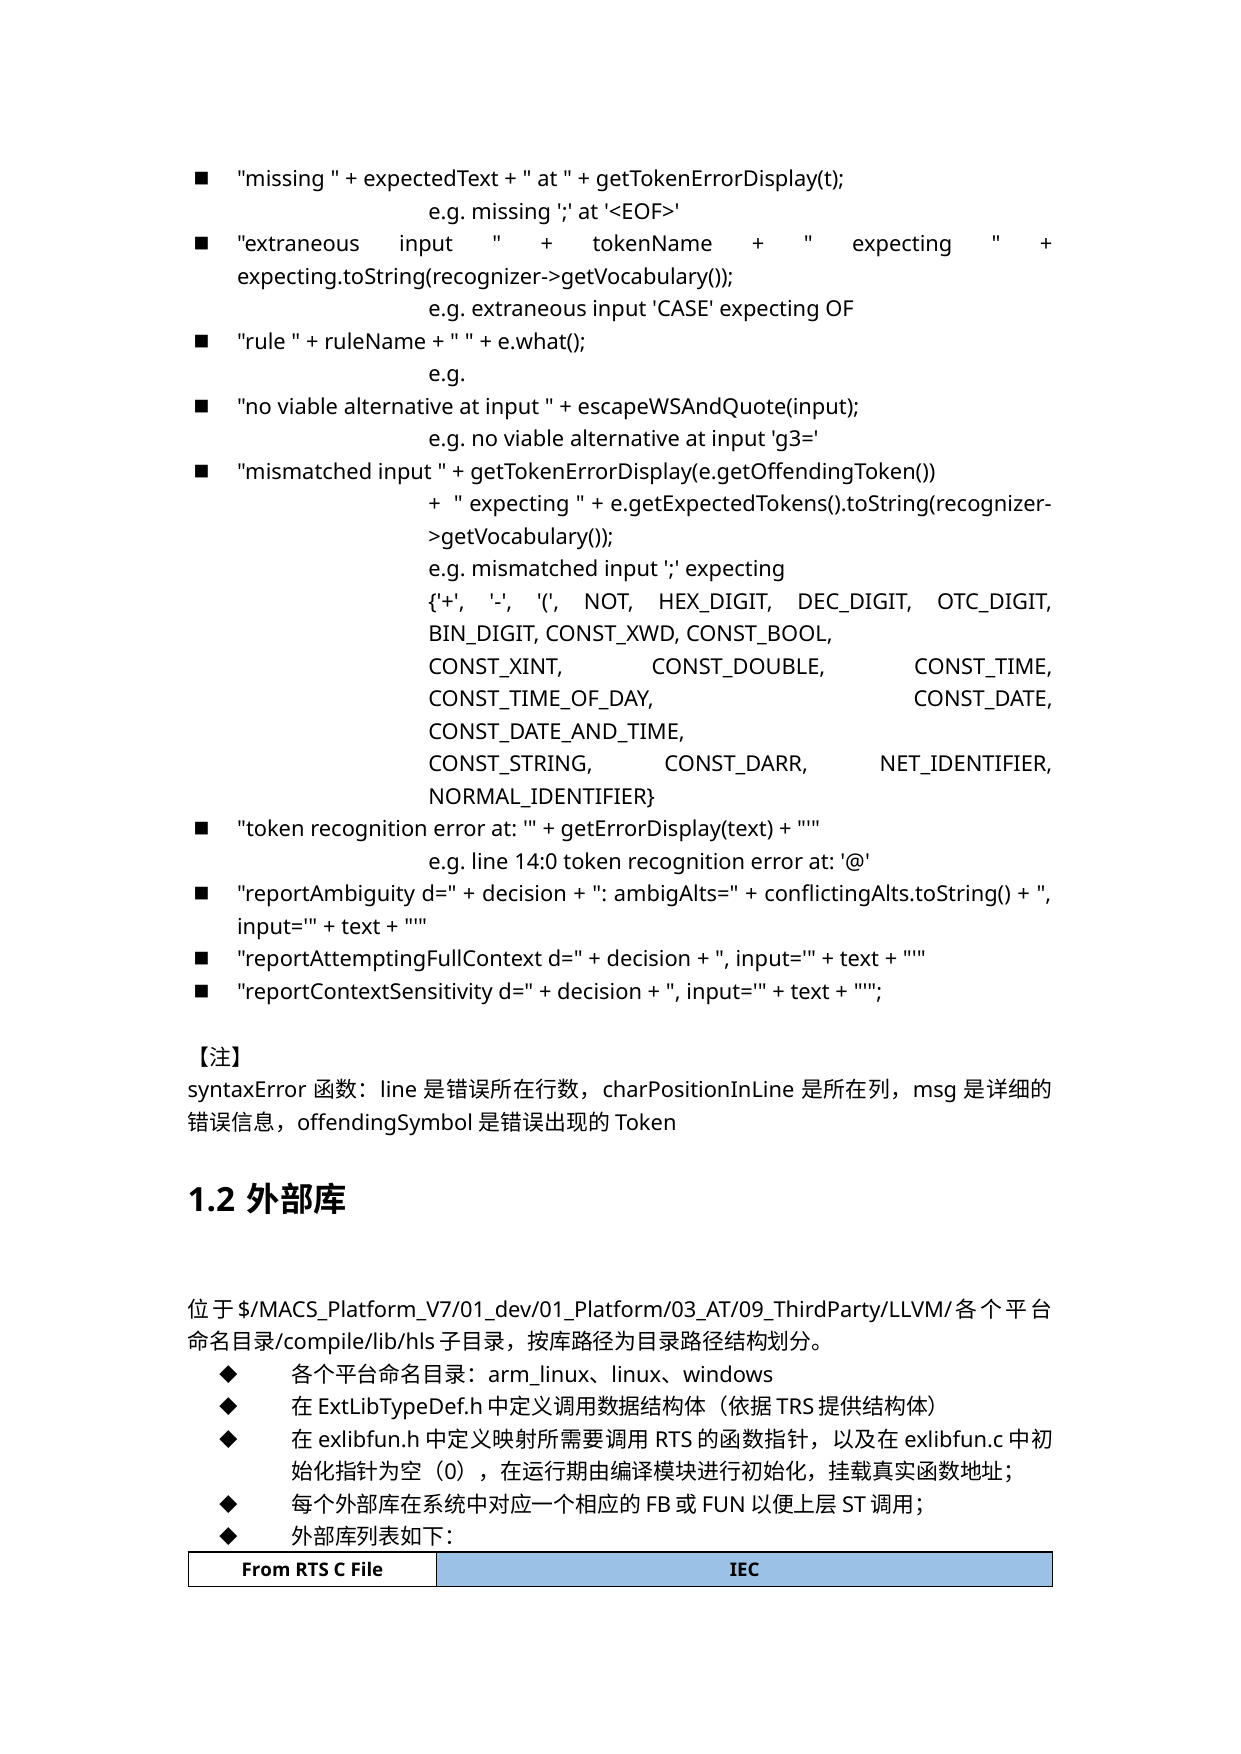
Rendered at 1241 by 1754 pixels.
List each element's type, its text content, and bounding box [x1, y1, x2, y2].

list e.g. mismatched input ';' expecting [428, 552, 1053, 584]
text syntaxError 函数：line 是错误所在行数，charPositionInLine 是所在列，msg 是详细的错误信息，offendingSymbol 是错误出现的 Token [187, 1072, 1053, 1137]
list "missing " + expectedText + " at " + getTokenErrorDisplay(t); [193, 162, 1053, 194]
table_header From RTS C File [189, 1553, 436, 1586]
list e.g. no viable alternative at input 'g3=' [428, 422, 1053, 454]
list CONST_XINT, CONST_DOUBLE, CONST_TIME, CONST_TIME_OF_DAY, CONST_DATE, CONST_DATE_AND_TIME, [428, 649, 1053, 747]
list 每个外部库在系统中对应一个相应的FB或FUN以便上层ST调用； [217, 1486, 1053, 1519]
list 在exlibfun.h中定义映射所需要调用RTS的函数指针，以及在exlibfun.c中初始化指针为空（0），在运行期由编译模块进行初始化，挂载真实函数地址； [217, 1421, 1053, 1486]
list "rule " + ruleName + " " + e.what(); [193, 324, 1053, 357]
list "extraneous input " + tokenName + " expecting " + expecting.toString(recognizer->getVocabulary()); [193, 227, 1053, 292]
list e.g. line 14:0 token recognition error at: '@' [428, 844, 1053, 877]
table_header IEC [437, 1553, 1052, 1586]
list 在ExtLibTypeDef.h中定义调用数据结构体（依据TRS提供结构体） [217, 1389, 1053, 1421]
list CONST_STRING, CONST_DARR, NET_IDENTIFIER, NORMAL_IDENTIFIER} [428, 747, 1053, 812]
list "reportContextSensitivity d=" + decision + ", input='" + text + "'"; [193, 974, 1053, 1007]
text 【注】 [187, 1039, 1053, 1072]
list e.g. [428, 357, 1053, 389]
list "no viable alternative at input " + escapeWSAndQuote(input); [193, 389, 1053, 422]
list e.g. missing ';' at '<EOF>' [428, 194, 1053, 227]
list e.g. extraneous input 'CASE' expecting OF [428, 292, 1053, 324]
list 各个平台命名目录：arm_linux、linux、windows [217, 1356, 1053, 1389]
subtitle 外部库 [187, 1164, 1053, 1229]
list 外部库列表如下： [217, 1519, 1053, 1551]
list "reportAmbiguity d=" + decision + ": ambigAlts=" + conflictingAlts.toString() + ", input='" + text + "'" [193, 877, 1053, 942]
list 位于$/MACS_Platform_V7/01_dev/01_Platform/03_AT/09_ThirdParty/LLVM/各个平台命名目录/compile/lib/hls子目录，按库路径为目录路径结构划分。 [187, 1291, 1053, 1356]
list {'+', '-', '(', NOT, HEX_DIGIT, DEC_DIGIT, OTC_DIGIT, BIN_DIGIT, CONST_XWD, CONST_BOOL, [428, 584, 1053, 649]
list "mismatched input " + getTokenErrorDisplay(e.getOffendingToken()) [193, 454, 1053, 487]
list "token recognition error at: '" + getErrorDisplay(text) + "'" [193, 812, 1053, 844]
list + " expecting " + e.getExpectedTokens().toString(recognizer->getVocabulary()); [428, 487, 1053, 552]
list "reportAttemptingFullContext d=" + decision + ", input='" + text + "'" [193, 942, 1053, 974]
